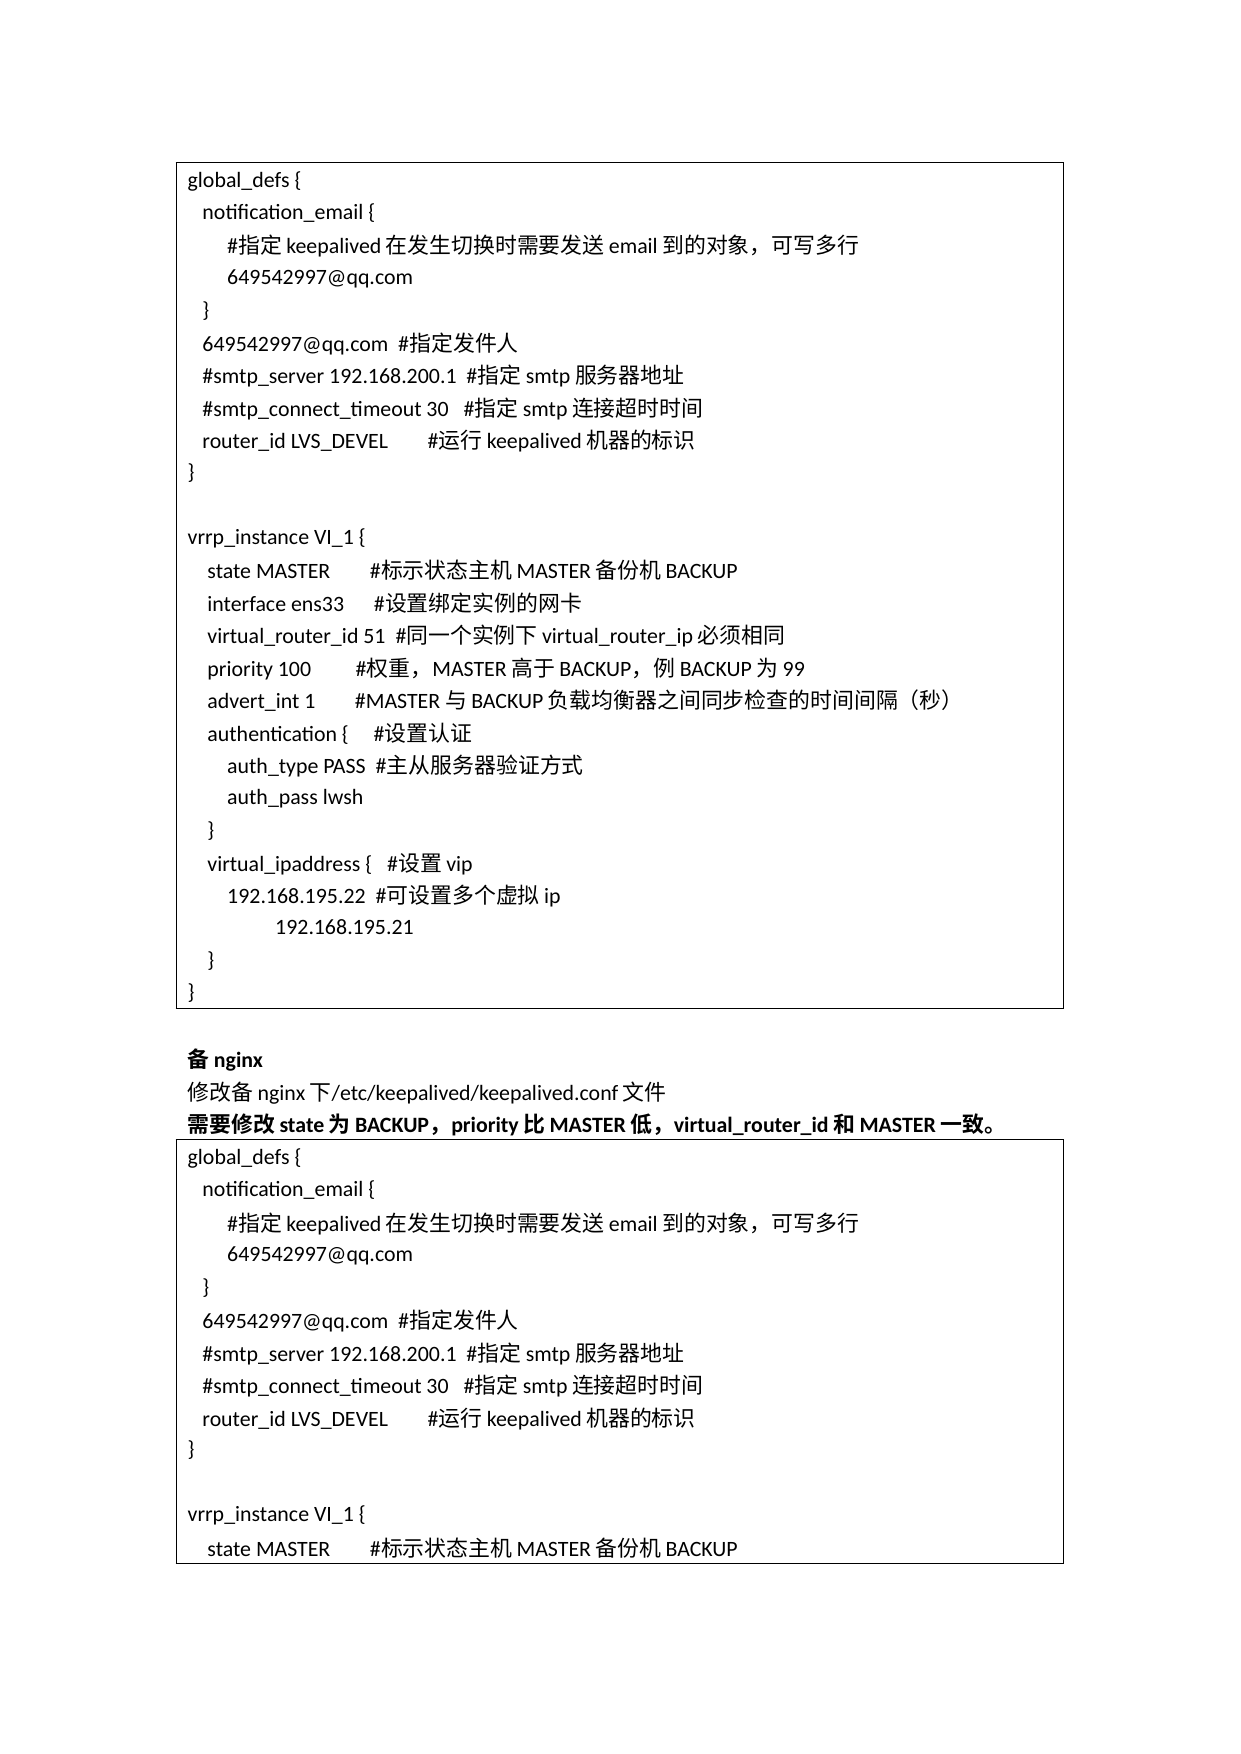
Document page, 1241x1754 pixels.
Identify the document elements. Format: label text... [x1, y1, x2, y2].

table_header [177, 1140, 1063, 1563]
text 备nginx [187, 1042, 1053, 1074]
table_header global_defs { notification_email { #指定keepalived在发生切换时需要发送email到的对象，可写多行 649542997@qq.com } 649542997@qq.com #指定发件人 #smtp_server 192.168.200.1 #指定smtp服务器地址 #smtp_connect_timeout 30 #指定smtp连接超时时间 router_id LVS_DEVEL #运行keepalived机器的标识 } vrrp_instance VI_1 { state MASTER #标示状态主机MASTER备份机BACKUP interface ens33 #设置绑定实例的网卡 virtual_router_id 51 #同一个实例下virtual_router_ip必须相同 priority 100 #权重，MASTER高于BACKUP，例BACKUP为99 advert_int 1 #MASTER与BACKUP负载均衡器之间同步检查的时间间隔（秒） authentication { #设置认证 auth_type PASS #主从服务器验证方式 auth_pass lwsh } virtual_ipaddress { #设置vip 192.168.195.22 #可设置多个虚拟ip 192.168.195.21 } } [177, 163, 1063, 1008]
text 修改备nginx下/etc/keepalived/keepalived.conf文件 [187, 1074, 1053, 1107]
text 需要修改state为BACKUP，priority比MASTER低，virtual_router_id和MASTER一致。 [187, 1107, 1053, 1139]
